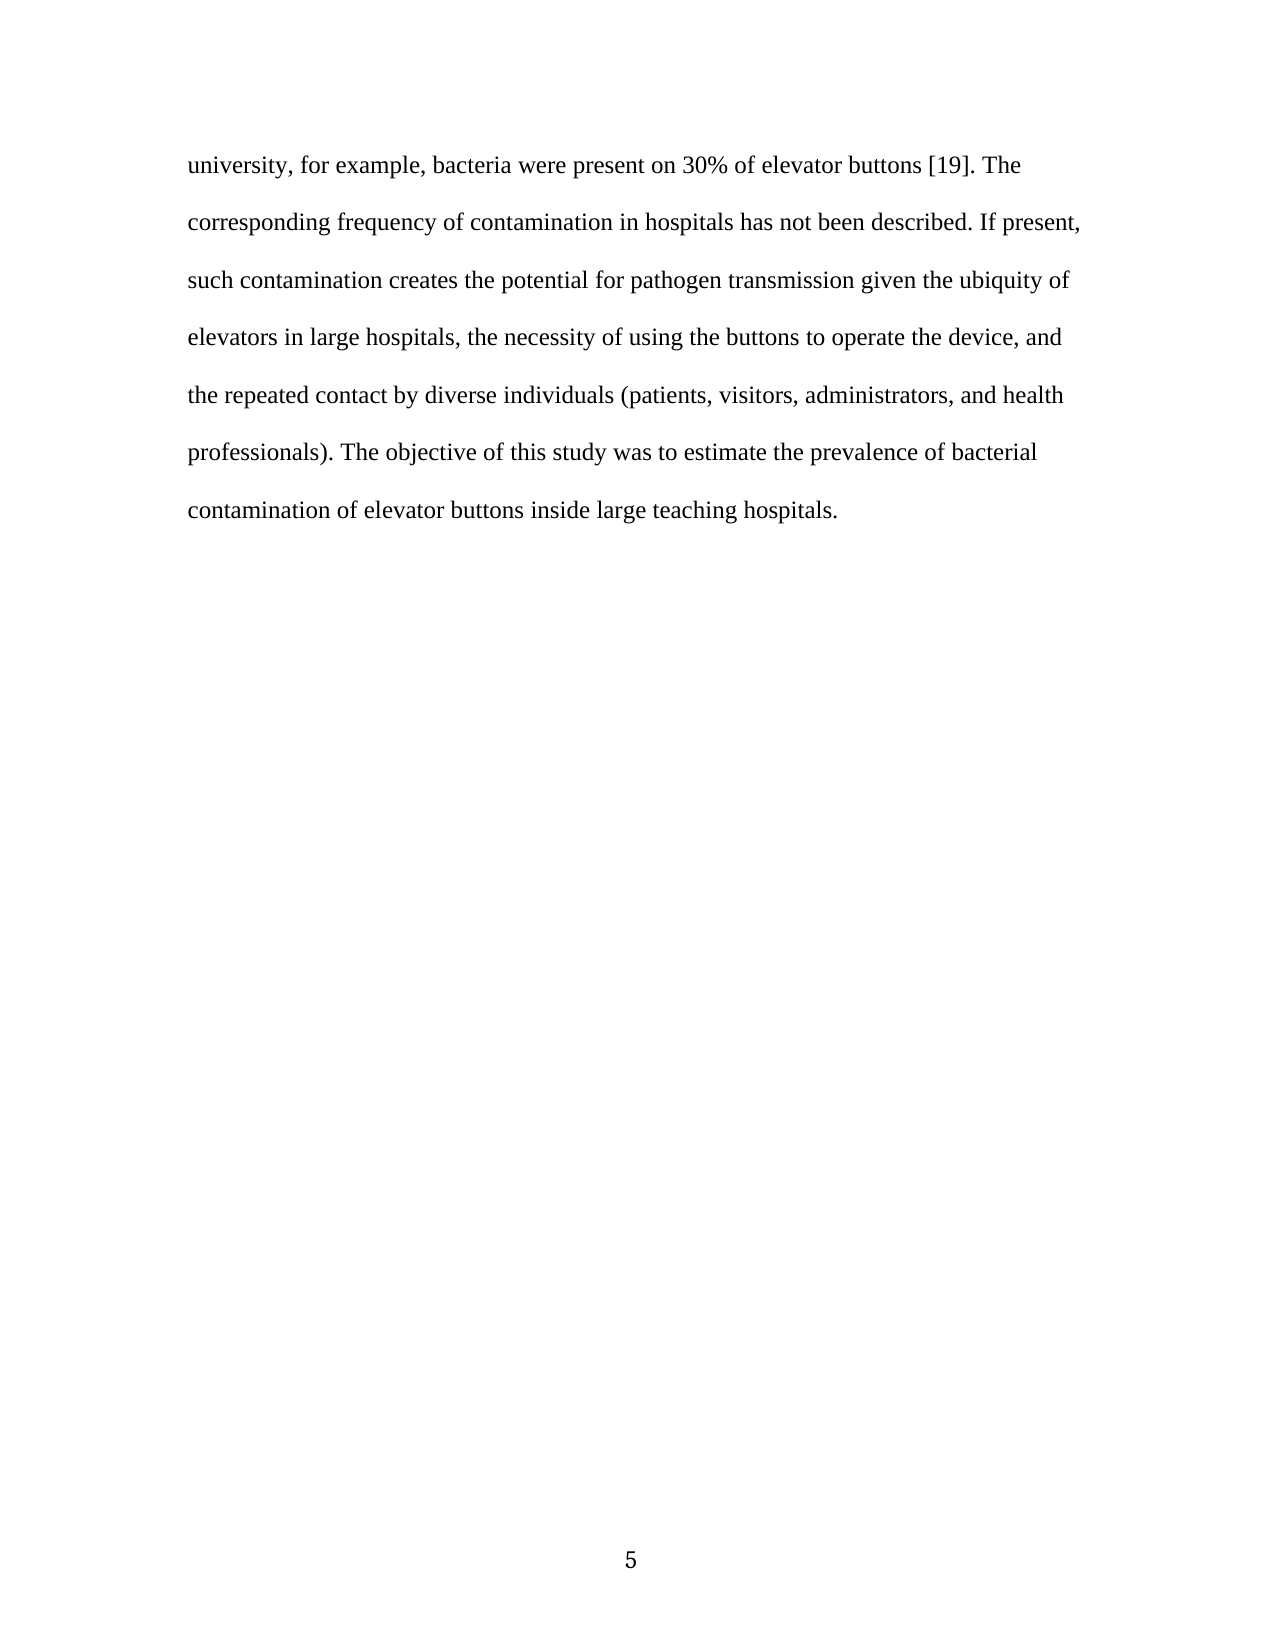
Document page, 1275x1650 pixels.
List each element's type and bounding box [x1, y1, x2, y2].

text [187, 150, 1087, 524]
